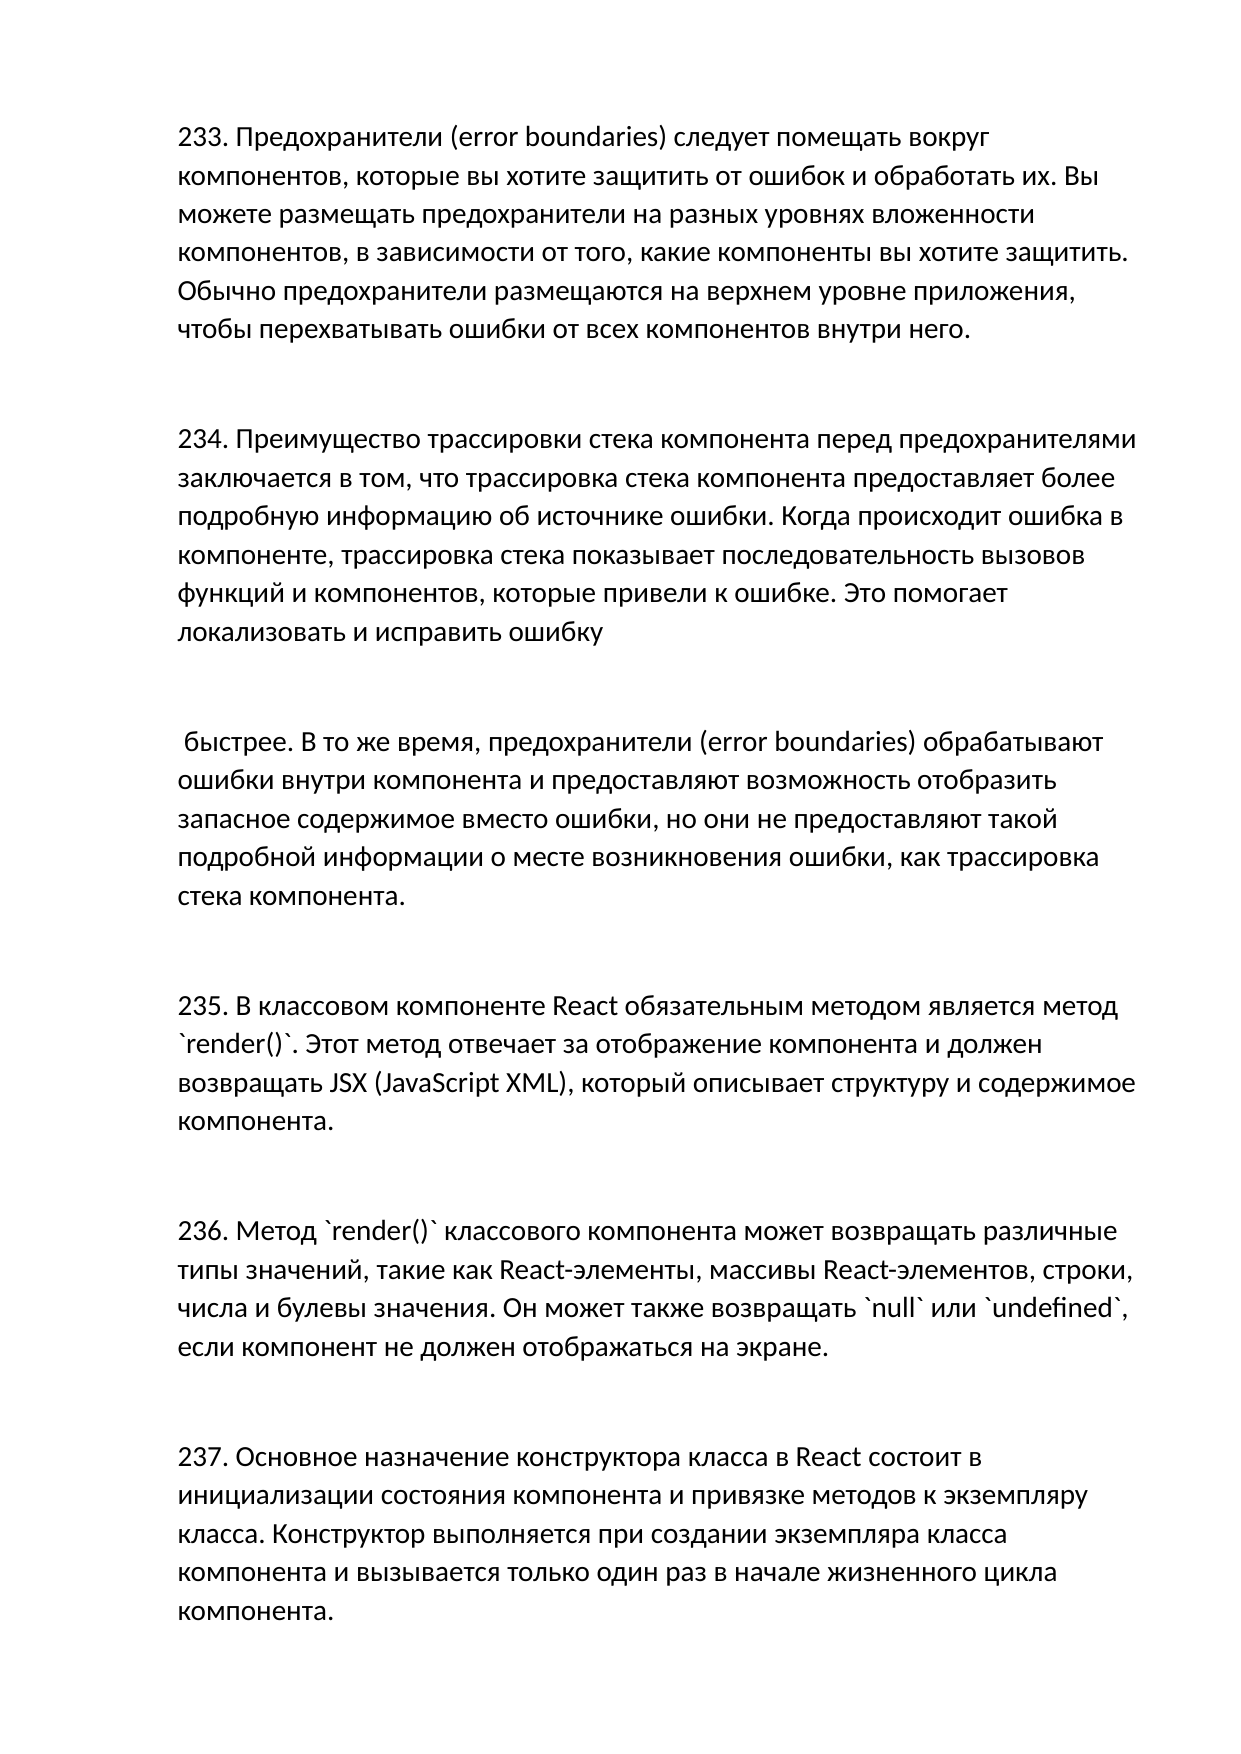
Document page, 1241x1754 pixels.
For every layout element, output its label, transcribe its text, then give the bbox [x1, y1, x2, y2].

text 235. В классовом компоненте React обязательным методом является метод `render()`. Этот метод отвечает за отображение компонента и должен возвращать JSX (JavaScript XML), который описывает структуру и содержимое компонента. [177, 987, 1152, 1138]
text 236. Метод `render()` классового компонента может возвращать различные типы значений, такие как React-элементы, массивы React-элементов, строки, числа и булевы значения. Он может также возвращать `null` или `undefined`, если компонент не должен отображаться на экране. [177, 1212, 1152, 1363]
text 233. Предохранители (error boundaries) следует помещать вокруг компонентов, которые вы хотите защитить от ошибок и обработать их. Вы можете размещать предохранители на разных уровнях вложенности компонентов, в зависимости от того, какие компоненты вы хотите защитить. Обычно предохранители размещаются на верхнем уровне приложения, чтобы перехватывать ошибки от всех компонентов внутри него. [177, 118, 1152, 346]
text быстрее. В то же время, предохранители (error boundaries) обрабатывают ошибки внутри компонента и предоставляют возможность отобразить запасное содержимое вместо ошибки, но они не предоставляют такой подробной информации о месте возникновения ошибки, как трассировка стека компонента. [177, 723, 1152, 912]
text 237. Основное назначение конструктора класса в React состоит в инициализации состояния компонента и привязке методов к экземпляру класса. Конструктор выполняется при создании экземпляра класса компонента и вызывается только один раз в начале жизненного цикла компонента. [177, 1438, 1152, 1627]
text 234. Преимущество трассировки стека компонента перед предохранителями заключается в том, что трассировка стека компонента предоставляет более подробную информацию об источнике ошибки. Когда происходит ошибка в компоненте, трассировка стека показывает последовательность вызовов функций и компонентов, которые привели к ошибке. Это помогает локализовать и исправить ошибку [177, 421, 1152, 648]
